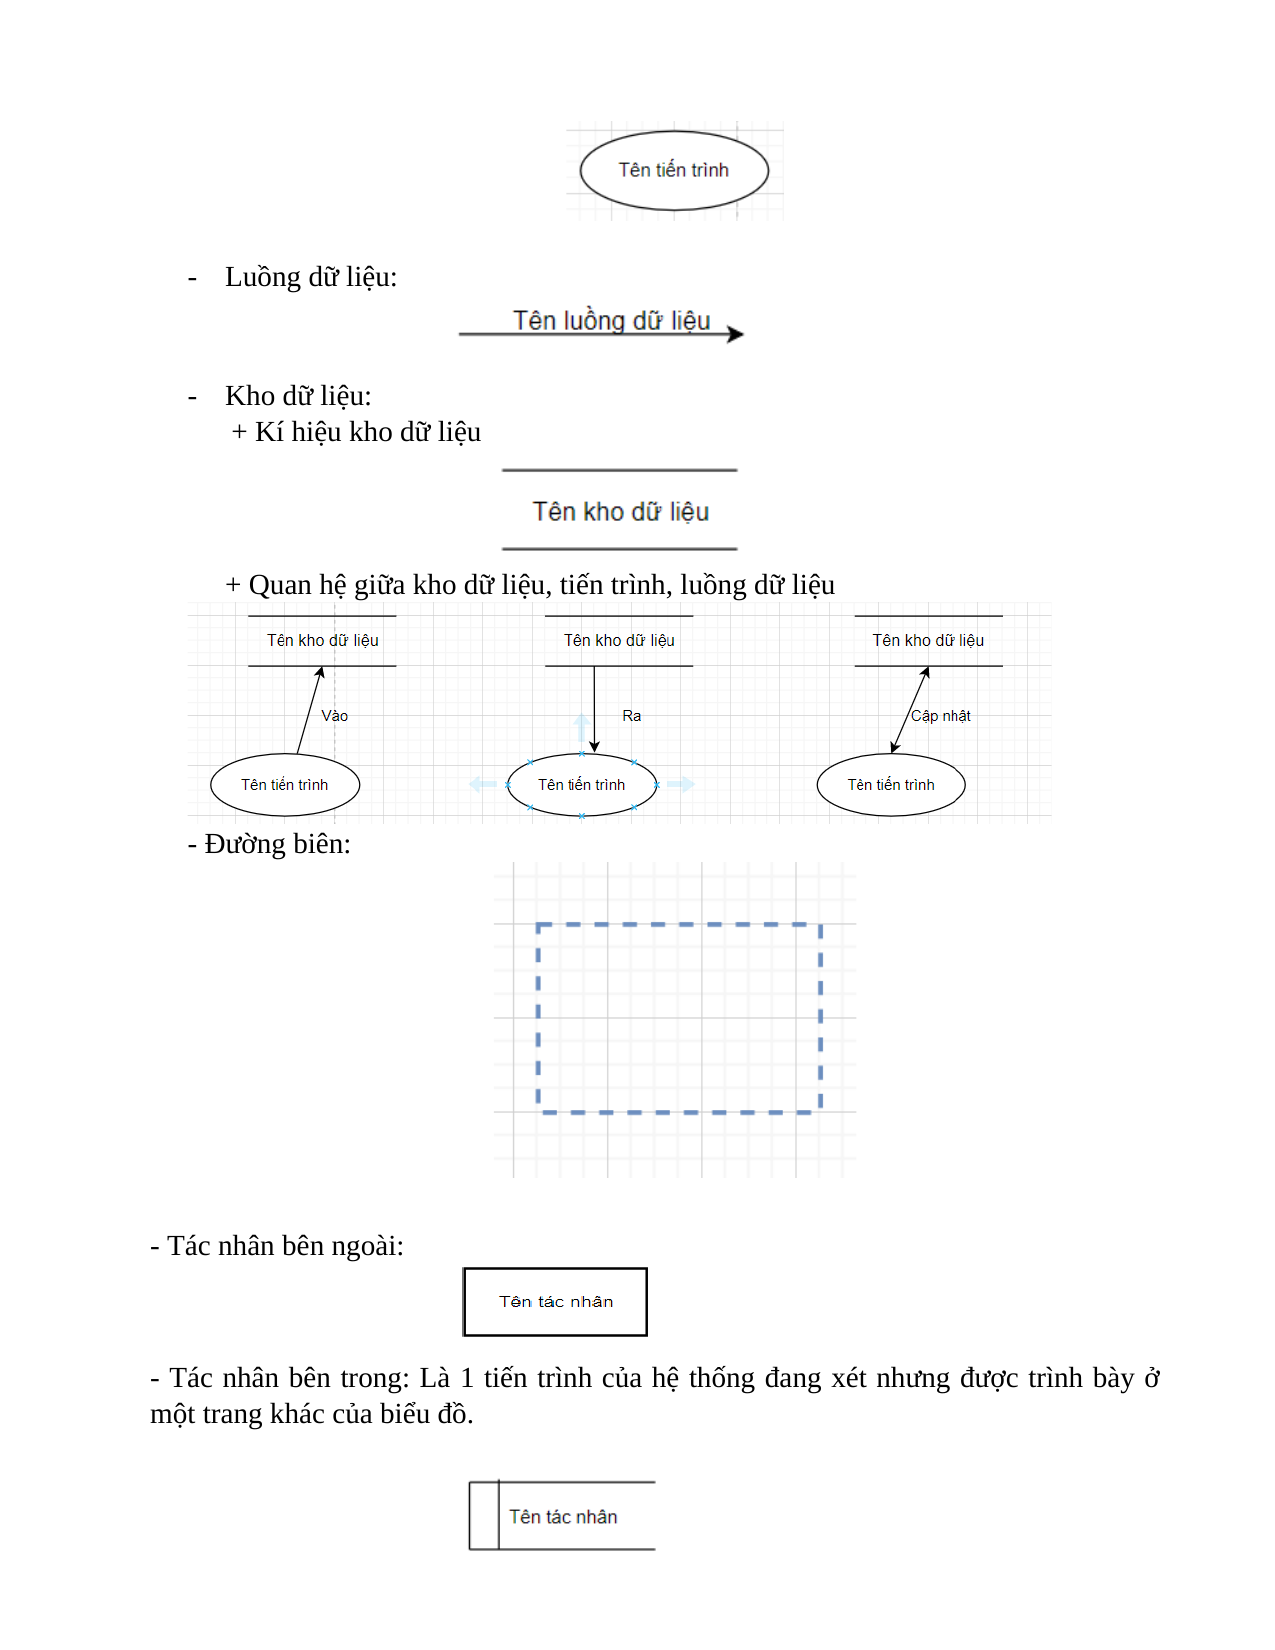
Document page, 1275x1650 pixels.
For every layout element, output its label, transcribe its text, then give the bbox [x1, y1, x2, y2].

text - Tác nhân bên ngoài: [150, 1228, 1162, 1262]
text - Tác nhân bên trong: Là 1 tiến trình của hệ thống đang xét nhưng được trình bày ở một trang khác của biểu đồ. [150, 1360, 1162, 1430]
picture [450, 295, 774, 376]
picture [493, 862, 857, 1178]
list Kho dữ liệu: [150, 378, 1162, 411]
picture [187, 602, 1052, 824]
text + Quan hệ giữa kho dữ liệu, tiến trình, luồng dữ liệu [150, 567, 1162, 600]
list Luồng dữ liệu: [150, 259, 1162, 293]
picture [459, 1456, 682, 1566]
picture [486, 450, 768, 565]
text + Kí hiệu kho dữ liệu [231, 414, 1162, 447]
picture [566, 121, 784, 221]
text - Đường biên: [150, 826, 1162, 859]
picture [452, 1254, 682, 1341]
